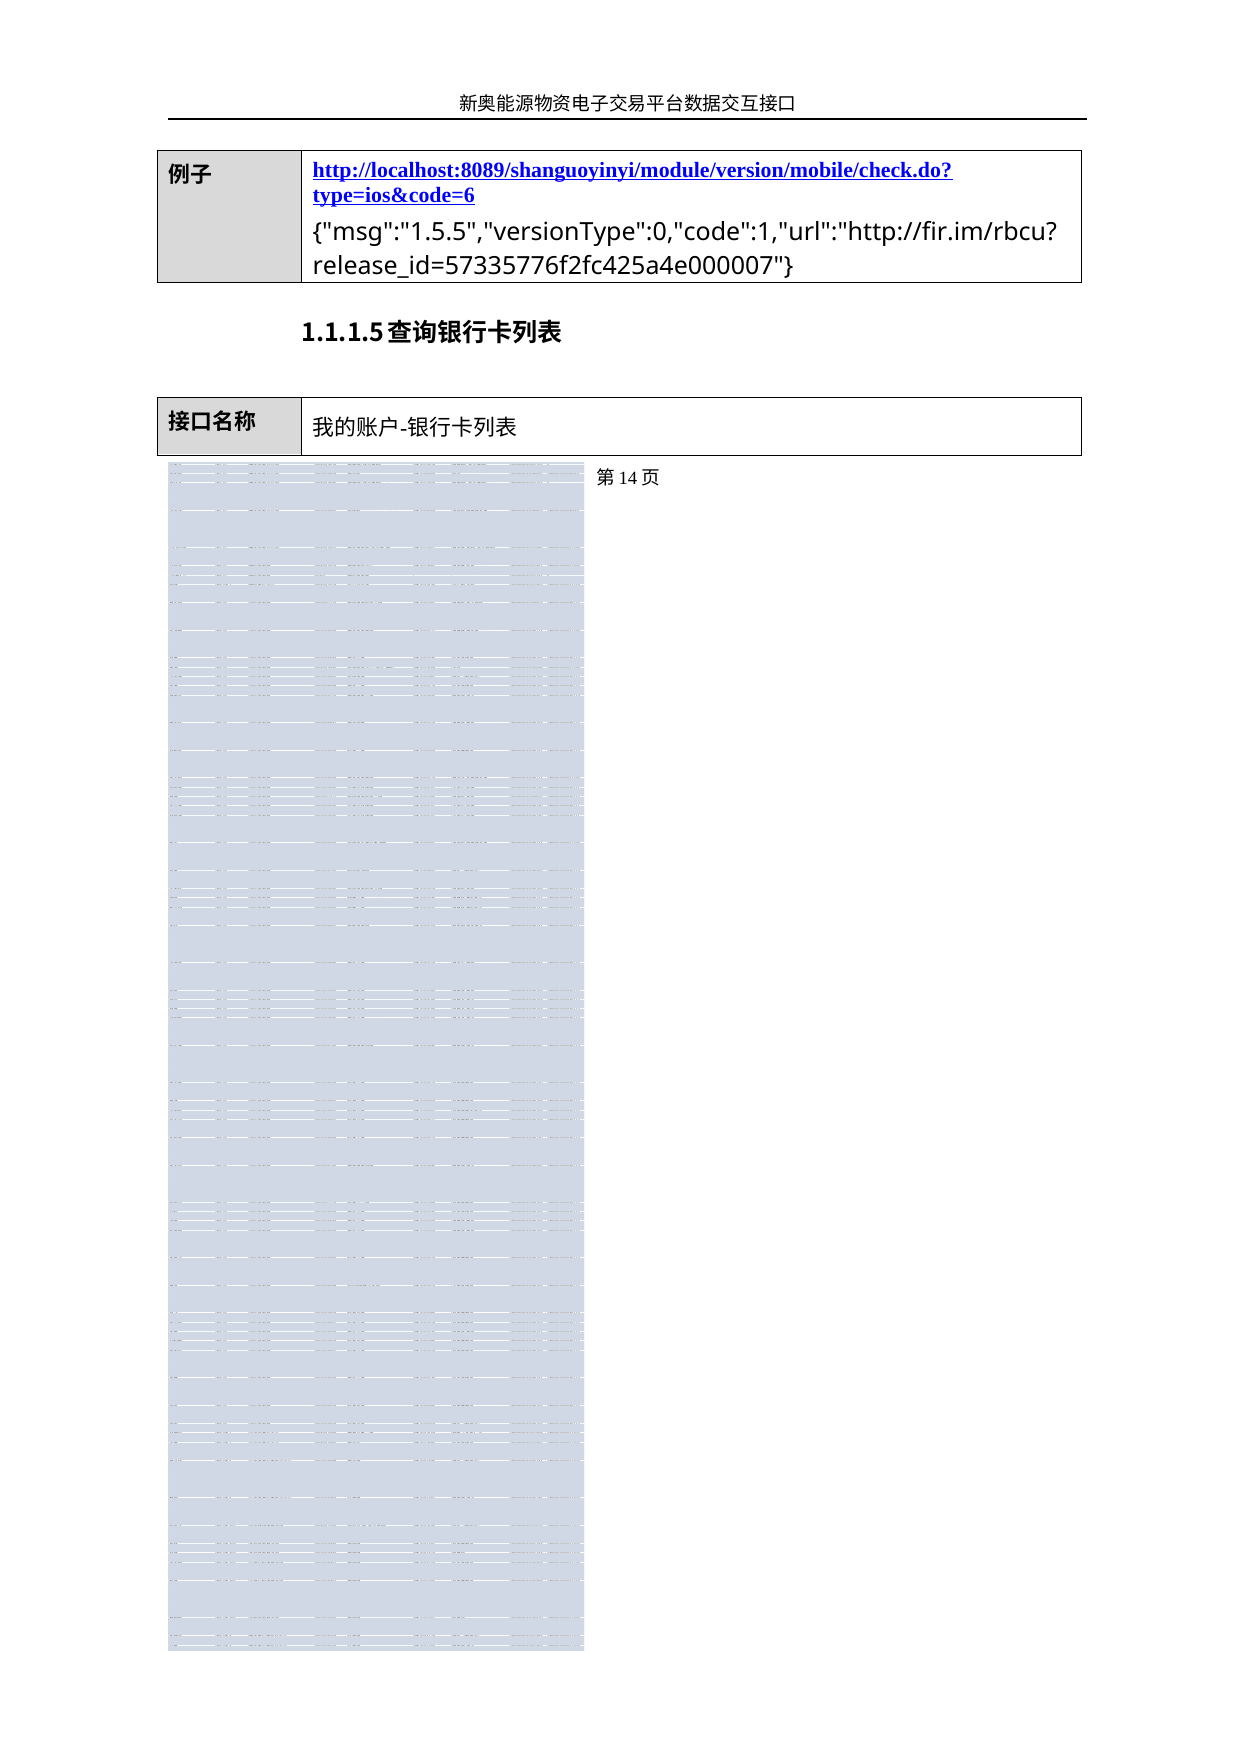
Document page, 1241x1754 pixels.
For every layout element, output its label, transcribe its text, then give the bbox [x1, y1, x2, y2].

table_header 我的账户-银行卡列表 [302, 398, 1081, 454]
table_header 接口名称 [158, 398, 301, 454]
subtitle 查询银行卡列表 [301, 312, 1065, 348]
table_cell http://localhost:8089/shanguoyinyi/module/version/mobile/check.do?type=ios&code=6 {"msg":"1.5.5","versionType":0,"code":1,"url":"http://fir.im/rbcu?release_id=57335776f2fc425a4e000007"} [302, 151, 1081, 282]
table_cell 例子 [158, 151, 301, 282]
